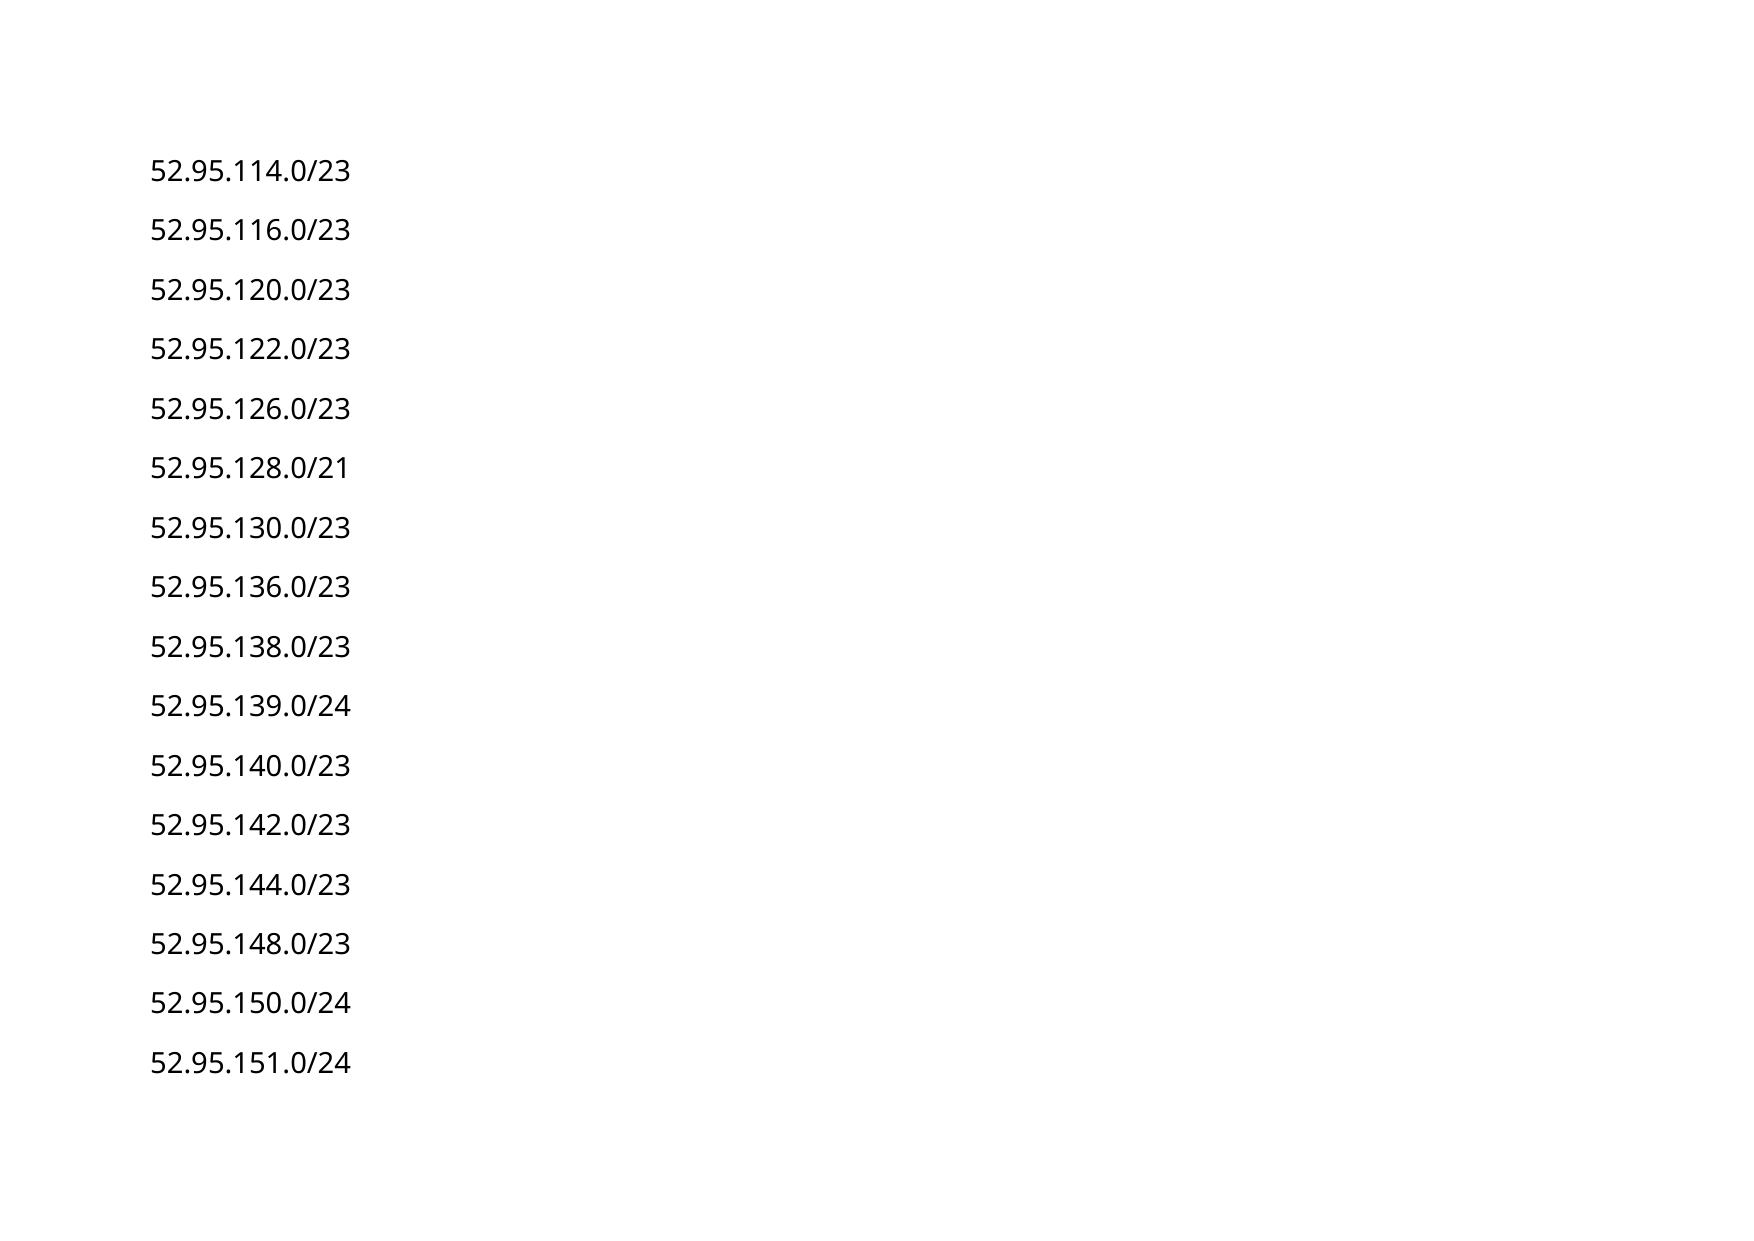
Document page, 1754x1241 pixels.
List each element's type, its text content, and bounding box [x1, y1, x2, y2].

text 52.95.150.0/24 [150, 983, 1604, 1022]
text 52.95.142.0/23 [150, 804, 1604, 844]
text 52.95.130.0/23 [150, 507, 1604, 547]
text 52.95.126.0/23 [150, 388, 1604, 428]
text 52.95.144.0/23 [150, 864, 1604, 903]
text 52.95.116.0/23 [150, 209, 1604, 249]
text 52.95.148.0/23 [150, 923, 1604, 963]
text 52.95.122.0/23 [150, 328, 1604, 368]
text 52.95.140.0/23 [150, 745, 1604, 784]
text 52.95.139.0/24 [150, 685, 1604, 725]
text 52.95.138.0/23 [150, 626, 1604, 666]
text 52.95.151.0/24 [150, 1042, 1604, 1082]
text 52.95.128.0/21 [150, 447, 1604, 487]
text 52.95.120.0/23 [150, 269, 1604, 309]
text 52.95.114.0/23 [150, 150, 1604, 190]
text 52.95.136.0/23 [150, 566, 1604, 606]
